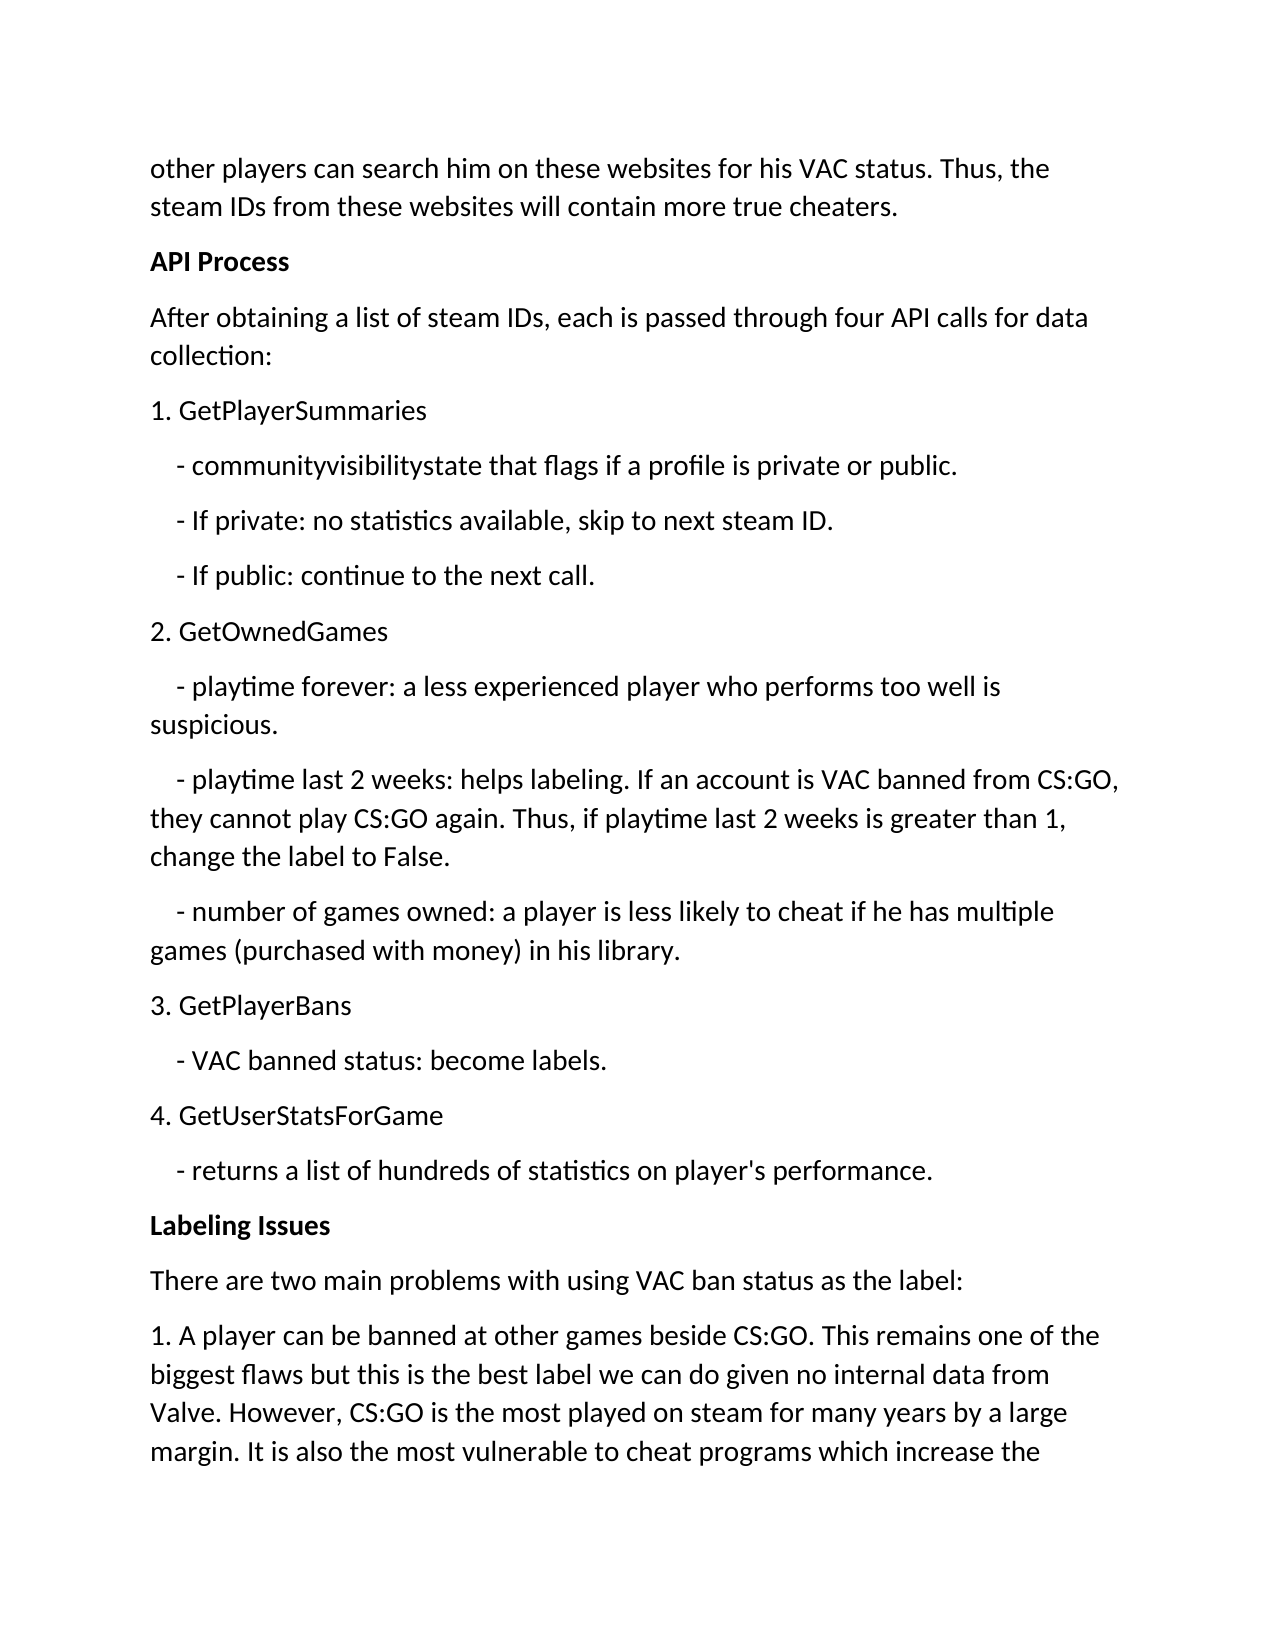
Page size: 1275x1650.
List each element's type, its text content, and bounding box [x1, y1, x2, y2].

text - returns a list of hundreds of statistics on player's performance. [150, 1152, 1125, 1188]
text Labeling Issues [150, 1207, 1125, 1243]
text - If public: continue to the next call. [150, 557, 1125, 593]
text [150, 1317, 1125, 1468]
text - playtime last 2 weeks: helps labeling. If an account is VAC banned from CS:GO, they cannot play CS:GO again. Thus, if playtime last 2 weeks is greater than 1, change the label to False. [150, 761, 1125, 874]
text 3. GetPlayerBans [150, 987, 1125, 1022]
text 4. GetUserStatsForGame [150, 1097, 1125, 1133]
text - number of games owned: a player is less likely to cheat if he has multiple games (purchased with money) in his library. [150, 893, 1125, 967]
text After obtaining a list of steam IDs, each is passed through four API calls for data collection: [150, 299, 1125, 373]
text - VAC banned status: become labels. [150, 1042, 1125, 1077]
text - playtime forever: a less experienced player who performs too well is suspicious. [150, 668, 1125, 742]
text other players can search him on these websites for his VAC status. Thus, the steam IDs from these websites will contain more true cheaters. [150, 150, 1125, 224]
text - communityvisibilitystate that flags if a profile is private or public. [150, 447, 1125, 483]
text API Process [150, 243, 1125, 279]
text There are two main problems with using VAC ban status as the label: [150, 1262, 1125, 1298]
text - If private: no statistics available, skip to next steam ID. [150, 502, 1125, 538]
text 1. GetPlayerSummaries [150, 392, 1125, 428]
text 2. GetOwnedGames [150, 613, 1125, 648]
